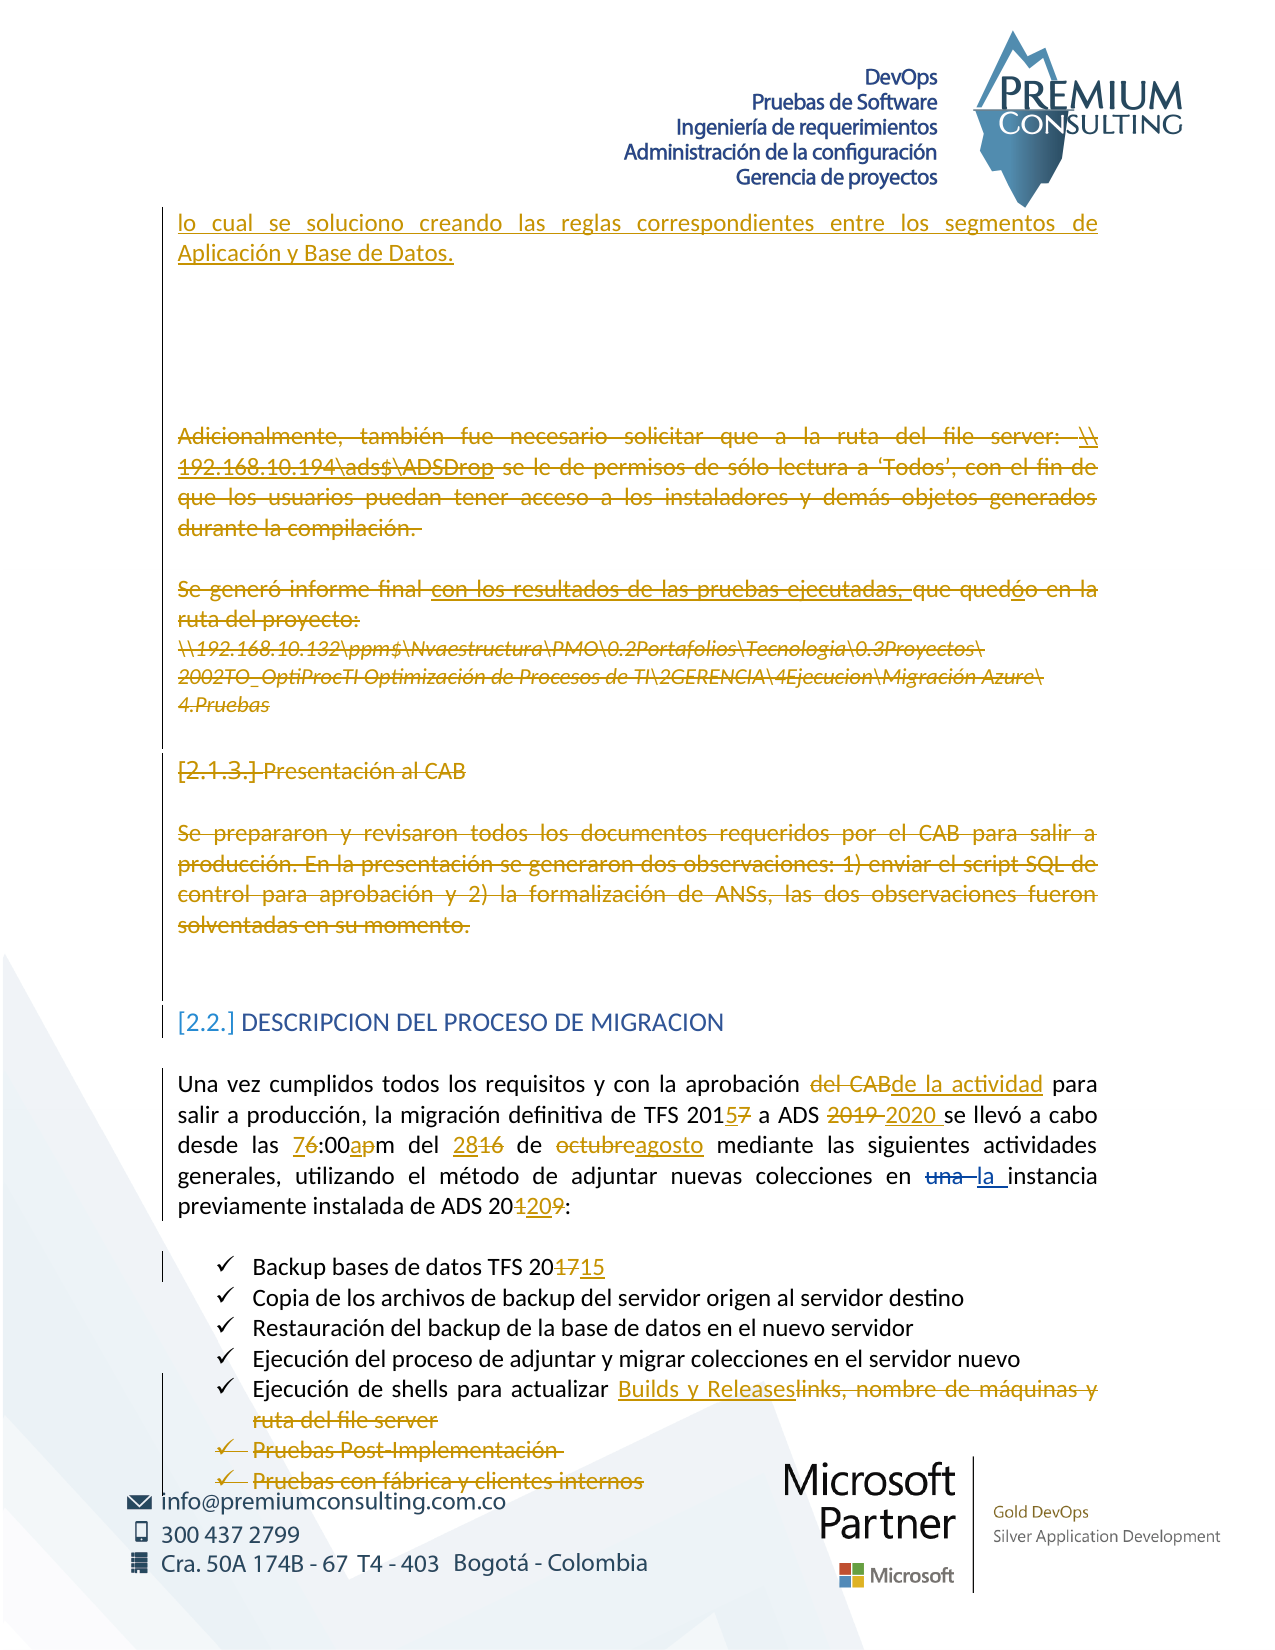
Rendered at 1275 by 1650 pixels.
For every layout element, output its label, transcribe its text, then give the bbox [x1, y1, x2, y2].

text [177, 207, 1098, 233]
list Ejecución del proceso de adjuntar y migrar colecciones en el servidor nuevo [215, 1343, 1098, 1373]
text Una vez cumplidos todos los requisitos y con la aprobación para salir a producción, la migración definitiva de TFS 201 a ADS se llevó a cabo desde las :00m del de mediante las siguientes actividades generales, utilizando el método de adjuntar nuevas colecciones en instancia previamente instalada de ADS 20: [177, 1068, 1098, 1221]
list Copia de los archivos de backup del servidor origen al servidor destino [215, 1282, 1098, 1312]
picture [2, 30, 1273, 1650]
list Ejecución de shells para actualizar [215, 1373, 1098, 1434]
subtitle DESCRIPCION DEL PROCESO DE MIGRACION [177, 1005, 1098, 1038]
list Restauración del backup de la base de datos en el nuevo servidor [215, 1312, 1098, 1343]
list Backup bases de datos TFS 20 [215, 1251, 1098, 1282]
